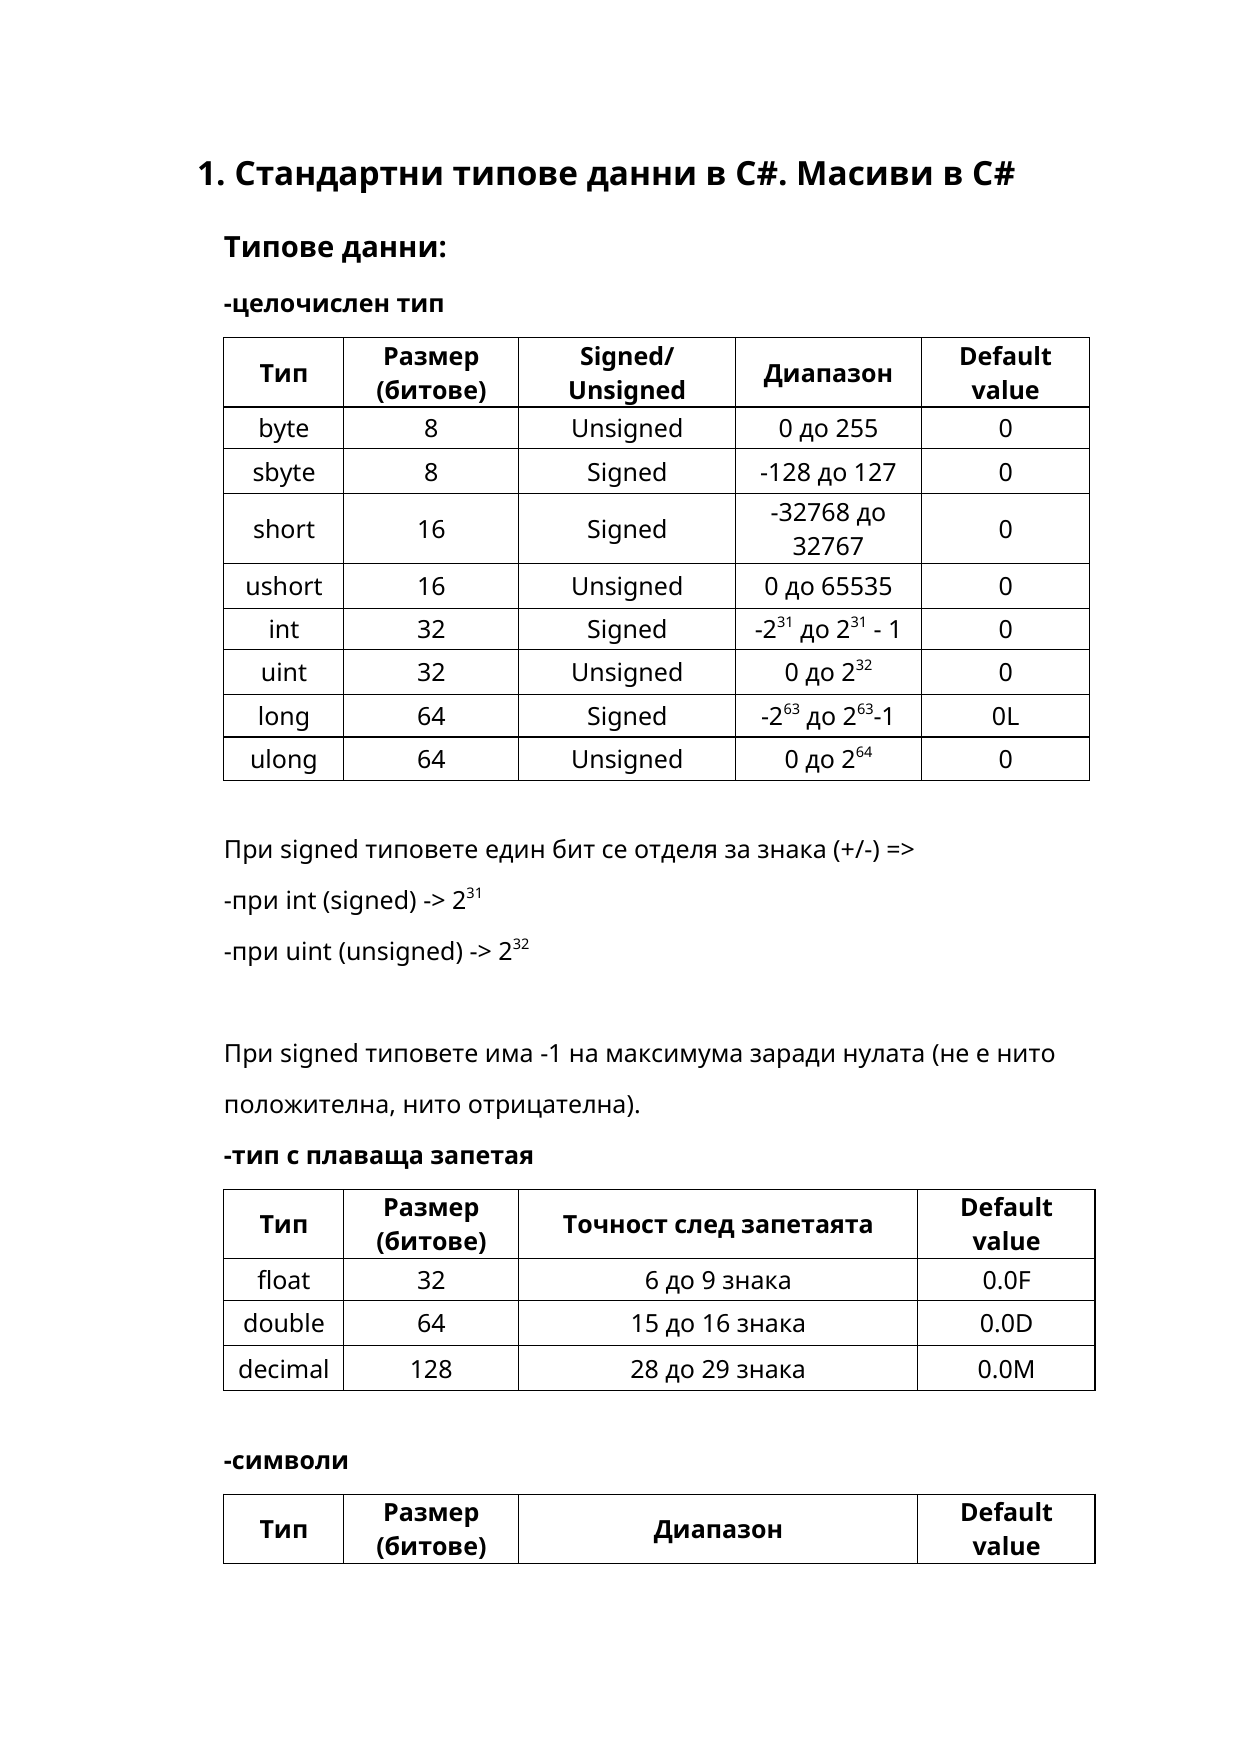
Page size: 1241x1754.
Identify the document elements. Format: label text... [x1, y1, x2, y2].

table_cell 64 [344, 738, 518, 779]
table_cell 64 [344, 1301, 518, 1345]
table_cell Signed [519, 449, 735, 493]
table_cell uint [224, 650, 343, 694]
table_cell -231 до 231 - 1 [736, 609, 921, 649]
text Типове данни: [150, 227, 1090, 266]
table_cell Signed [519, 609, 735, 649]
table_cell Signed [519, 494, 735, 562]
table_cell ulong [224, 738, 343, 779]
text При signed типовете един бит се отделя за знака (+/-) => [150, 832, 1090, 866]
table_cell 0L [922, 695, 1089, 736]
table_cell Unsigned [519, 564, 735, 608]
table_cell 0 [922, 449, 1089, 493]
table_cell 0 до 255 [736, 408, 921, 448]
table_header Размер (битове) [344, 1495, 518, 1563]
table_header Тип [224, 1495, 343, 1563]
table_header Default value [918, 1495, 1094, 1563]
table_header Диапазон [519, 1495, 917, 1563]
list Стандартни типове данни в С#. Масиви в С# [197, 150, 1090, 195]
table_cell 8 [344, 408, 518, 448]
table_cell 128 [344, 1346, 518, 1390]
table_cell ushort [224, 564, 343, 608]
table_cell Unsigned [519, 650, 735, 694]
table_cell byte [224, 408, 343, 448]
table_cell 0 [922, 494, 1089, 562]
table_header Default value [918, 1190, 1094, 1258]
table_header Диапазон [736, 338, 921, 406]
table_cell -32768 до 32767 [736, 494, 921, 562]
table_cell 0 [922, 650, 1089, 694]
table_cell 32 [344, 609, 518, 649]
table_cell Unsigned [519, 738, 735, 779]
table_cell 0 [922, 564, 1089, 608]
table_cell 6 до 9 знака [519, 1259, 917, 1300]
table_cell 28 до 29 знака [519, 1346, 917, 1390]
text -целочислен тип [150, 286, 1090, 320]
table_cell 0.0M [918, 1346, 1094, 1390]
table_cell Signed [519, 695, 735, 736]
table_header Размер (битове) [344, 1190, 518, 1258]
table_cell float [224, 1259, 343, 1300]
table_cell 16 [344, 494, 518, 562]
table_cell 0 до 264 [736, 738, 921, 779]
table_cell double [224, 1301, 343, 1345]
table_cell 8 [344, 449, 518, 493]
table_header Точност след запетаята [519, 1190, 917, 1258]
table_cell 16 [344, 564, 518, 608]
text -символи [150, 1442, 1090, 1477]
table_header Размер (битове) [344, 338, 518, 406]
table_cell sbyte [224, 449, 343, 493]
table_cell 0.0F [918, 1259, 1094, 1300]
table_cell Unsigned [519, 408, 735, 448]
table_header Default value [922, 338, 1089, 406]
table_cell 0 [922, 408, 1089, 448]
table_cell 32 [344, 650, 518, 694]
table_cell int [224, 609, 343, 649]
table_cell -263 до 263-1 [736, 695, 921, 736]
table_cell short [224, 494, 343, 562]
table_header Тип [224, 1190, 343, 1258]
table_cell 32 [344, 1259, 518, 1300]
table_cell 0 [922, 609, 1089, 649]
text При signed типовете има -1 на максимума заради нулата (не е нито положителна, нито отрицателна). [224, 1036, 1090, 1121]
table_cell 0 [922, 738, 1089, 779]
table_cell long [224, 695, 343, 736]
table_cell 0.0D [918, 1301, 1094, 1345]
text -тип с плаваща запетая [150, 1138, 1090, 1172]
table_cell 64 [344, 695, 518, 736]
table_cell 0 до 232 [736, 650, 921, 694]
text -при int (signed) -> 231 [150, 883, 1090, 917]
table_header Signed/Unsigned [519, 338, 735, 406]
text -при uint (unsigned) -> 232 [150, 934, 1090, 968]
table_cell -128 до 127 [736, 449, 921, 493]
table_cell 15 до 16 знака [519, 1301, 917, 1345]
table_header Тип [224, 338, 343, 406]
table_cell decimal [224, 1346, 343, 1390]
table_cell 0 до 65535 [736, 564, 921, 608]
